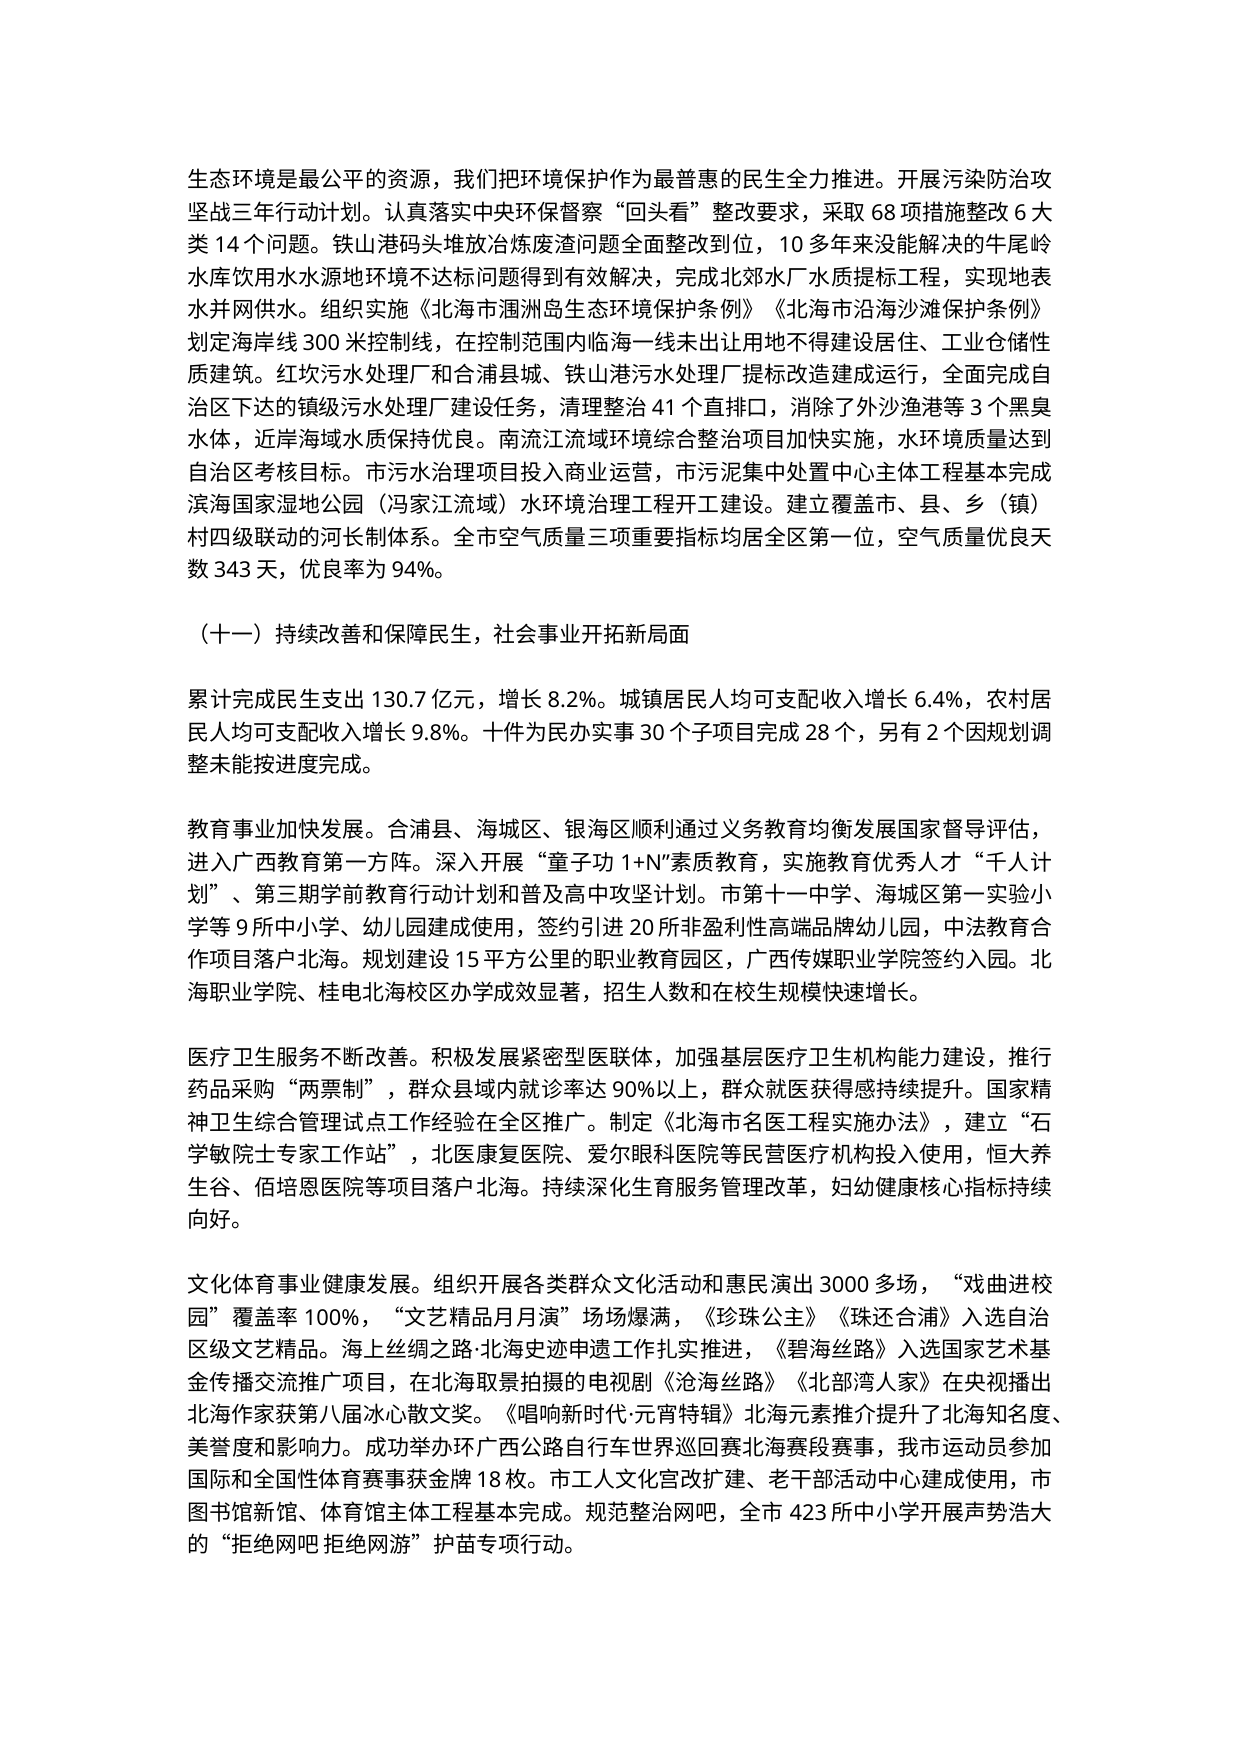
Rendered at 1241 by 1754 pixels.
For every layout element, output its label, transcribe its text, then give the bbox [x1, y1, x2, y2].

text 文化体育事业健康发展。组织开展各类群众文化活动和惠民演出3000多场，“戏曲进校园”覆盖率100%，“文艺精品月月演”场场爆满，《珍珠公主》《珠还合浦》入选自治区级文艺精品。海上丝绸之路·北海史迹申遗工作扎实推进，《碧海丝路》入选国家艺术基金传播交流推广项目，在北海取景拍摄的电视剧《沧海丝路》《北部湾人家》在央视播出，北海作家获第八届冰心散文奖。《唱响新时代·元宵特辑》北海元素推介提升了北海知名度、美誉度和影响力。成功举办环广西公路自行车世界巡回赛北海赛段赛事，我市运动员参加国际和全国性体育赛事获金牌18枚。市工人文化宫改扩建、老干部活动中心建成使用，市图书馆新馆、体育馆主体工程基本完成。规范整治网吧，全市423所中小学开展声势浩大的“拒绝网吧 拒绝网游”护苗专项行动。 [187, 1267, 1053, 1559]
text 教育事业加快发展。合浦县、海城区、银海区顺利通过义务教育均衡发展国家督导评估，进入广西教育第一方阵。深入开展“童子功1+N”素质教育，实施教育优秀人才“千人计划”、第三期学前教育行动计划和普及高中攻坚计划。市第十一中学、海城区第一实验小学等9所中小学、幼儿园建成使用，签约引进20所非盈利性高端品牌幼儿园，中法教育合作项目落户北海。规划建设15平方公里的职业教育园区，广西传媒职业学院签约入园。北海职业学院、桂电北海校区办学成效显著，招生人数和在校生规模快速增长。 [187, 812, 1053, 1007]
text 累计完成民生支出130.7亿元，增长8.2%。城镇居民人均可支配收入增长6.4%，农村居民人均可支配收入增长9.8%。十件为民办实事30个子项目完成28个，另有2个因规划调整未能按进度完成。 [187, 682, 1053, 779]
text 生态环境是最公平的资源，我们把环境保护作为最普惠的民生全力推进。开展污染防治攻坚战三年行动计划。认真落实中央环保督察“回头看”整改要求，采取68项措施整改6大类14个问题。铁山港码头堆放冶炼废渣问题全面整改到位，10多年来没能解决的牛尾岭水库饮用水水源地环境不达标问题得到有效解决，完成北郊水厂水质提标工程，实现地表水并网供水。组织实施《北海市涠洲岛生态环境保护条例》《北海市沿海沙滩保护条例》，划定海岸线300米控制线，在控制范围内临海一线未出让用地不得建设居住、工业仓储性质建筑。红坎污水处理厂和合浦县城、铁山港污水处理厂提标改造建成运行，全面完成自治区下达的镇级污水处理厂建设任务，清理整治41个直排口，消除了外沙渔港等3个黑臭水体，近岸海域水质保持优良。南流江流域环境综合整治项目加快实施，水环境质量达到自治区考核目标。市污水治理项目投入商业运营，市污泥集中处置中心主体工程基本完成，滨海国家湿地公园（冯家江流域）水环境治理工程开工建设。建立覆盖市、县、乡（镇）、村四级联动的河长制体系。全市空气质量三项重要指标均居全区第一位，空气质量优良天数343天，优良率为94%。 [187, 162, 1053, 584]
text 医疗卫生服务不断改善。积极发展紧密型医联体，加强基层医疗卫生机构能力建设，推行药品采购“两票制”，群众县域内就诊率达90%以上，群众就医获得感持续提升。国家精神卫生综合管理试点工作经验在全区推广。制定《北海市名医工程实施办法》，建立“石学敏院士专家工作站”，北医康复医院、爱尔眼科医院等民营医疗机构投入使用，恒大养生谷、佰培恩医院等项目落户北海。持续深化生育服务管理改革，妇幼健康核心指标持续向好。 [187, 1039, 1053, 1234]
text （十一）持续改善和保障民生，社会事业开拓新局面 [187, 617, 1053, 649]
